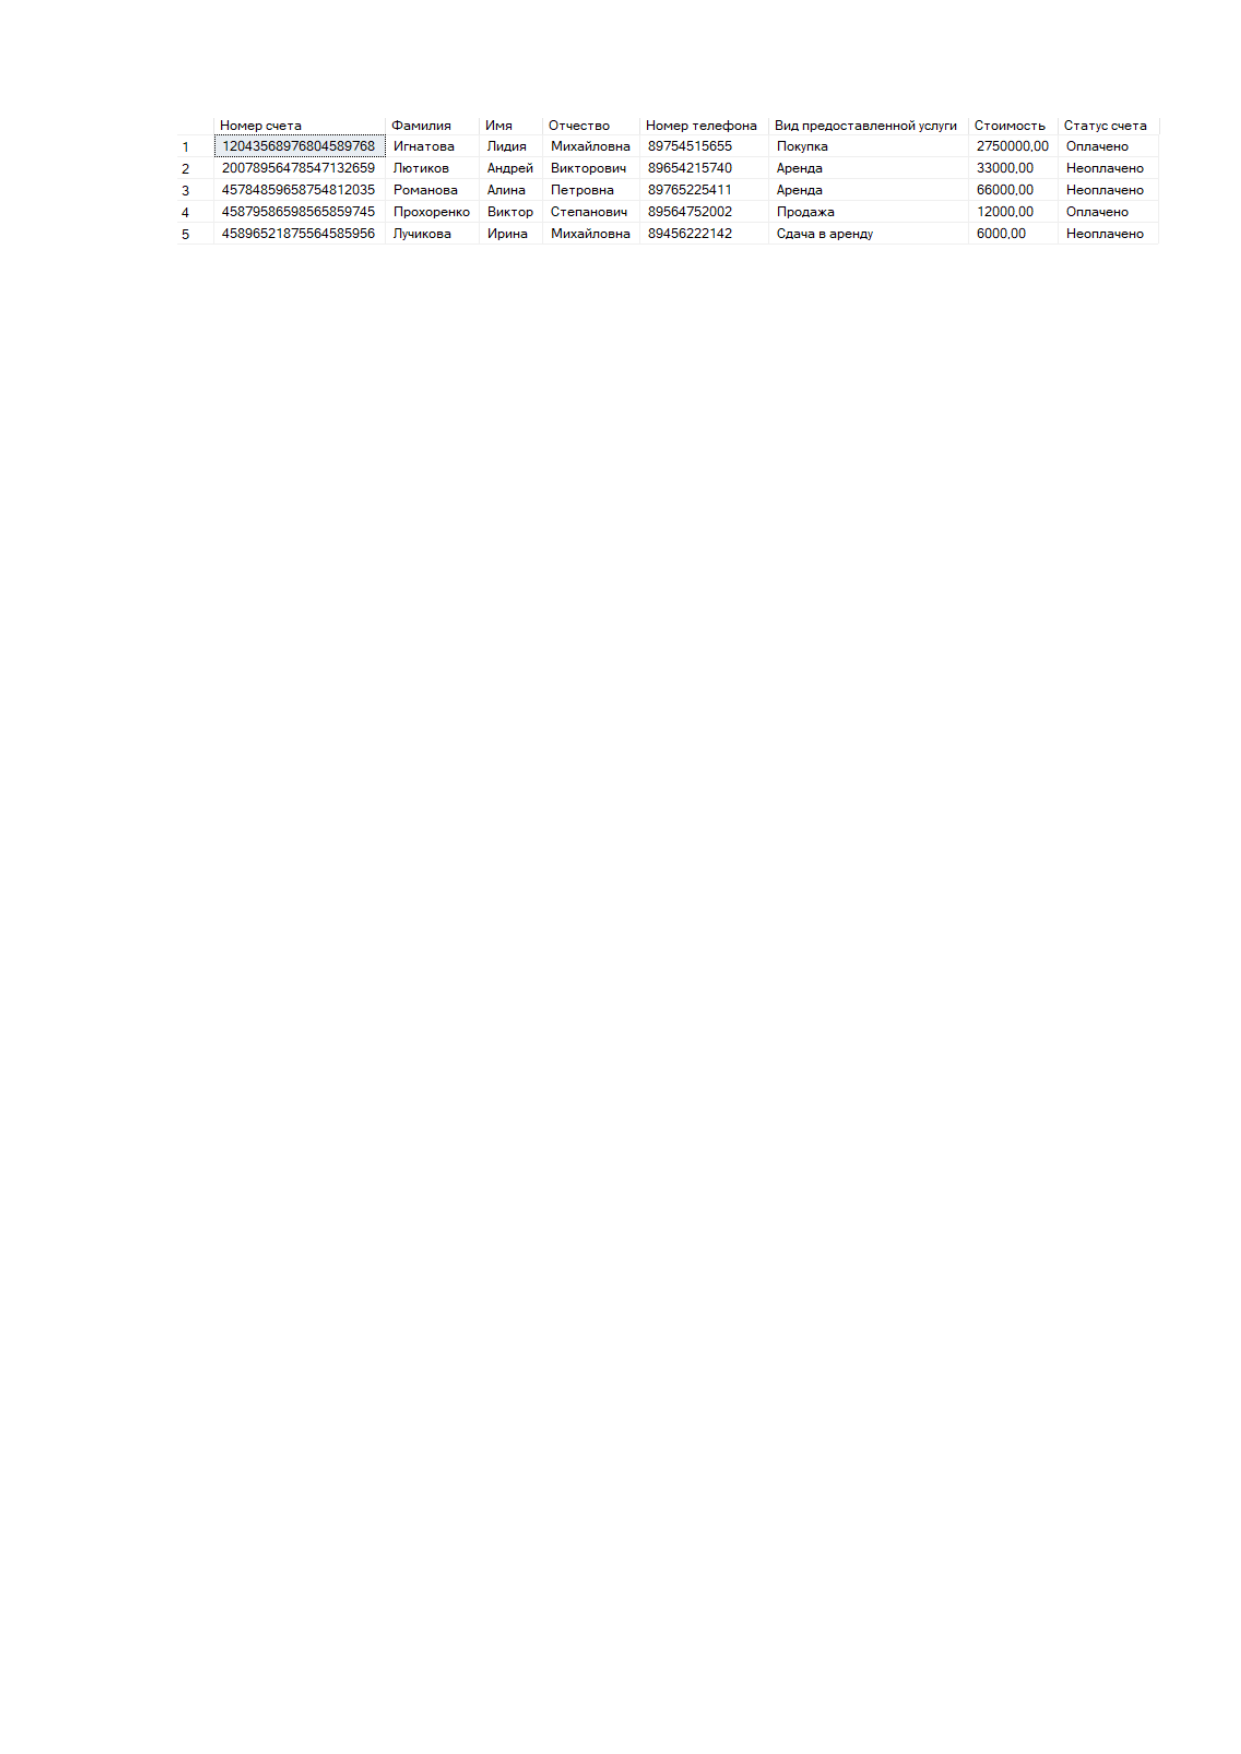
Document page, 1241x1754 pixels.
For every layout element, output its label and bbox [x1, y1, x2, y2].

picture [177, 118, 1164, 261]
